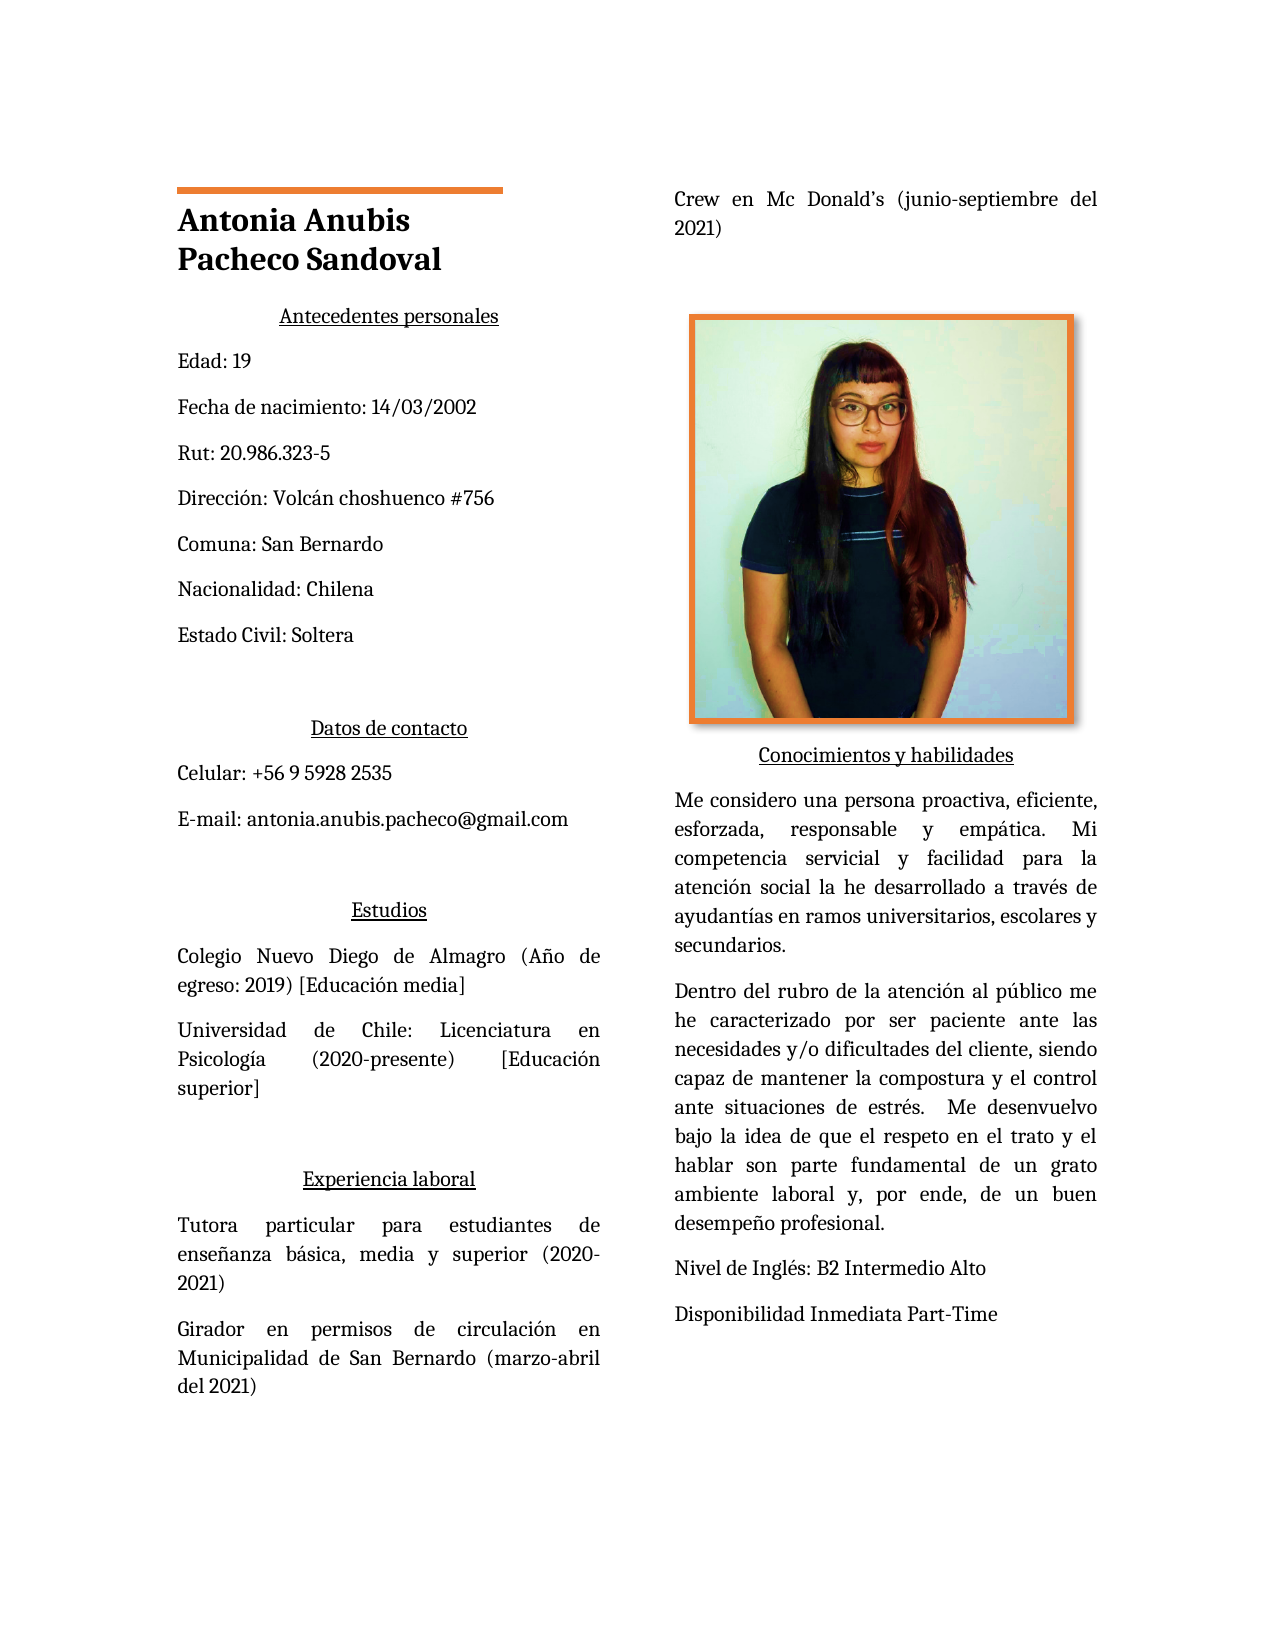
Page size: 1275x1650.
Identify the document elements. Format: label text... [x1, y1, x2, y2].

text Estado Civil: Soltera [177, 623, 601, 648]
text Experiencia laboral [177, 1167, 601, 1192]
text Dentro del rubro de la atención al público me he caracterizado por ser paciente ante las necesidades y/o dificultades del cliente, siendo capaz de mantener la compostura y el control ante situaciones de estrés. Me desenvuelvo bajo la idea de que el respeto en el trato y el hablar son parte fundamental de un grato ambiente laboral y, por ende, de un buen desempeño profesional. [674, 979, 1098, 1236]
text Rut: 20.986.323-5 [177, 440, 601, 466]
text Nacionalidad: Chilena [177, 577, 601, 602]
text Edad: 19 [177, 349, 601, 374]
text Universidad de Chile: Licenciatura en Psicología (2020-presente) [Educación superior] [177, 1018, 601, 1101]
text Celular: +56 9 5928 2535 [177, 761, 601, 786]
text Dirección: Volcán choshuenco #756 [177, 486, 601, 511]
text Crew en Mc Donald’s (junio-septiembre del 2021) [674, 187, 1098, 241]
text Antecedentes personales [177, 303, 601, 329]
text E-mail: antonia.anubis.pacheco@gmail.com [177, 807, 601, 832]
text Me considero una persona proactiva, eficiente, esforzada, responsable y empática. Mi competencia servicial y facilidad para la atención social la he desarrollado a través de ayudantías en ramos universitarios, escolares y secundarios. [674, 788, 1098, 958]
text Disponibilidad Inmediata Part-Time [674, 1302, 1098, 1327]
text Nivel de Inglés: B2 Intermedio Alto [674, 1256, 1098, 1281]
text Colegio Nuevo Diego de Almagro (Año de egreso: 2019) [Educación media] [177, 943, 601, 998]
text Datos de contacto [177, 715, 601, 741]
text Antonia Anubis Pacheco Sandoval [177, 194, 503, 278]
text Tutora particular para estudiantes de enseñanza básica, media y superior (2020-2021) [177, 1213, 601, 1296]
picture [695, 320, 1067, 718]
text Girador en permisos de circulación en Municipalidad de San Bernardo (marzo-abril del 2021) [177, 1316, 601, 1399]
text Estudios [177, 898, 601, 923]
text Comuna: San Bernardo [177, 532, 601, 557]
text Fecha de nacimiento: 14/03/2002 [177, 395, 601, 420]
